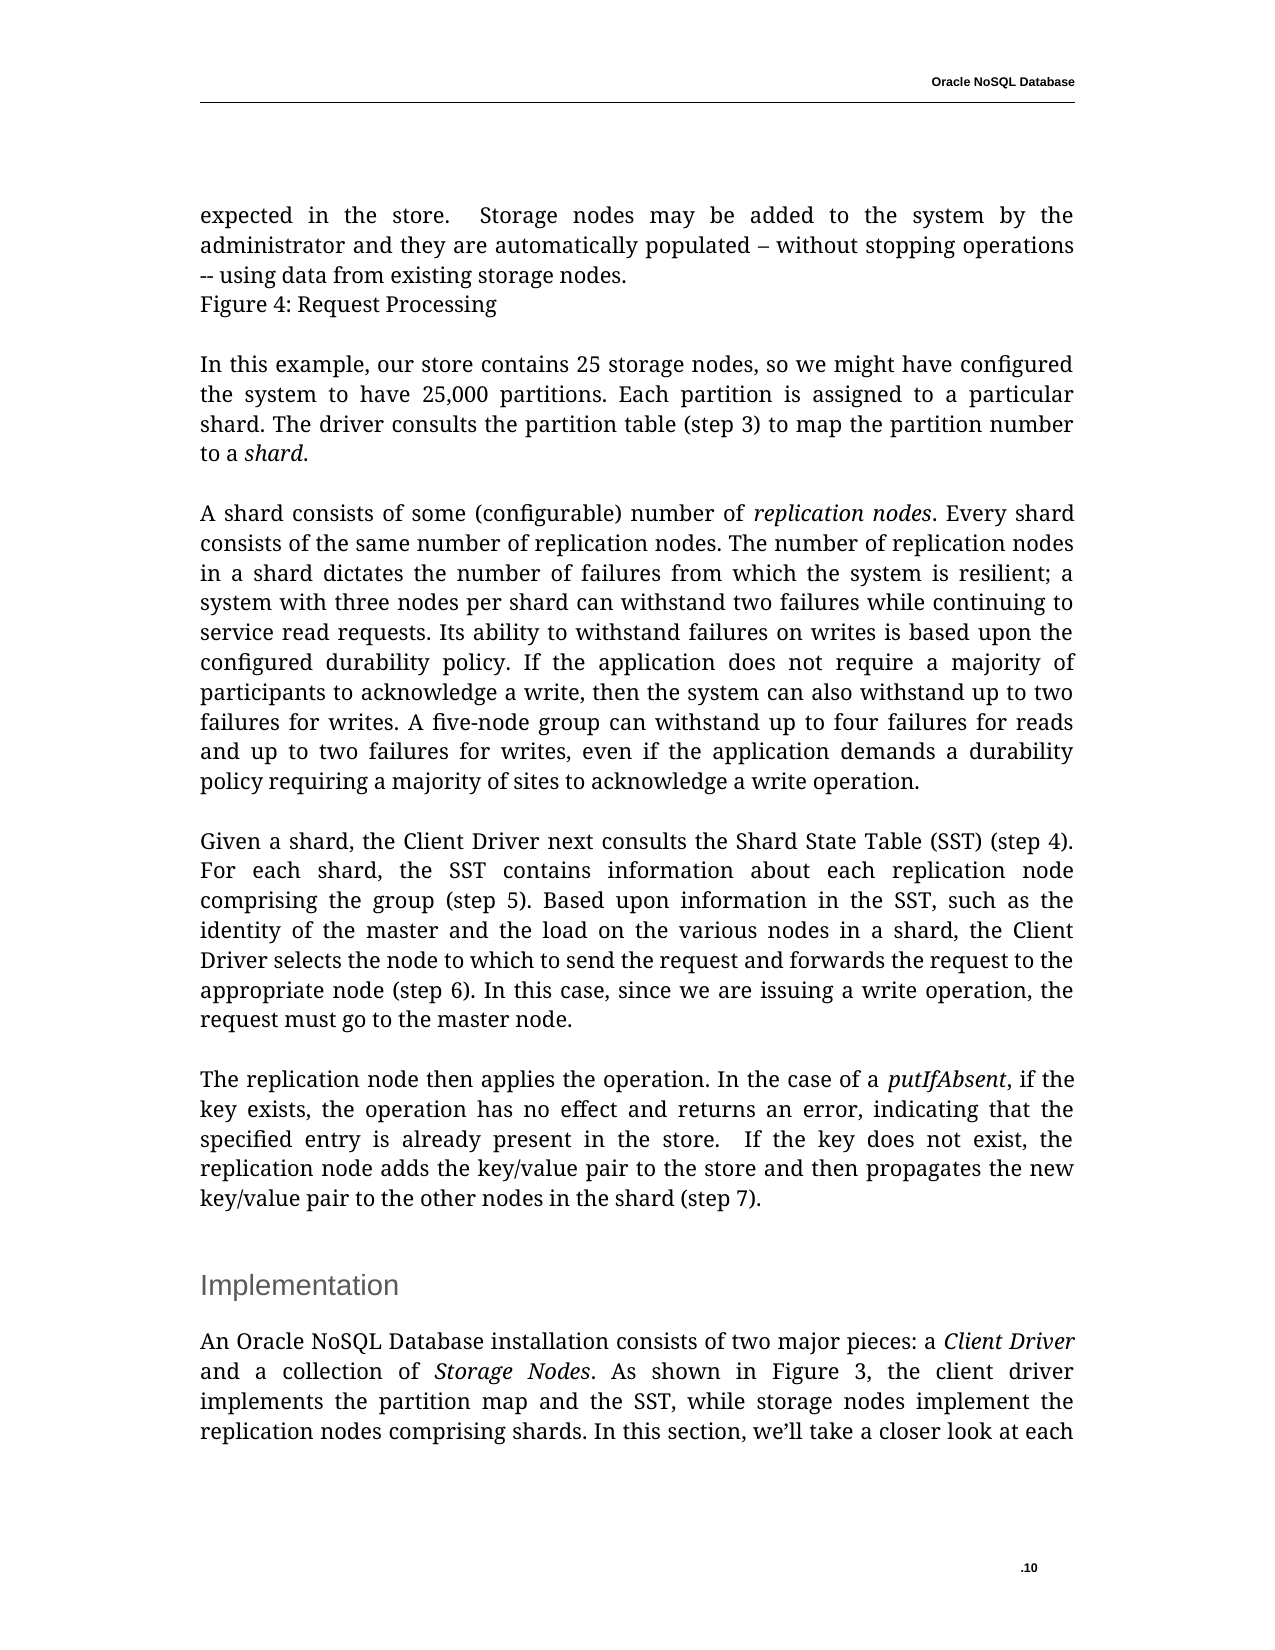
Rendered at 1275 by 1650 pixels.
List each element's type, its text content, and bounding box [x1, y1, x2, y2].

text Given a shard, the Client Driver next consults the Shard State Table (SST) (step 4). For each shard, the SST contains information about each replication node comprising the group (step 5). Based upon information in the SST, such as the identity of the master and the load on the various nodes in a shard, the Client Driver selects the node to which to send the request and forwards the request to the appropriate node (step 6). In this case, since we are issuing a write operation, the request must go to the master node. [200, 826, 1075, 1034]
text Figure 4: Request Processing [200, 289, 1075, 319]
text In this example, our store contains 25 storage nodes, so we might have configured the system to have 25,000 partitions. Each partition is assigned to a particular shard. The driver consults the partition table (step 3) to map the partition number to a shard. [200, 349, 1075, 468]
text A shard consists of some (configurable) number of replication nodes. Every shard consists of the same number of replication nodes. The number of replication nodes in a shard dictates the number of failures from which the system is resilient; a system with three nodes per shard can withstand two failures while continuing to service read requests. Its ability to withstand failures on writes is based upon the configured durability policy. If the application does not require a majority of participants to acknowledge a write, then the system can also withstand up to two failures for writes. A five-node group can withstand up to four failures for reads and up to two failures for writes, even if the application demands a durability policy requiring a majority of sites to acknowledge a write operation. [200, 498, 1075, 796]
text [200, 1326, 1075, 1445]
text The replication node then applies the operation. In the case of a putIfAbsent, if the key exists, the operation has no effect and returns an error, indicating that the specified entry is already present in the store. If the key does not exist, the replication node adds the key/value pair to the store and then propagates the new key/value pair to the other nodes in the shard (step 7). [200, 1064, 1075, 1213]
subtitle Implementation [200, 1268, 1075, 1301]
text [200, 200, 1075, 289]
